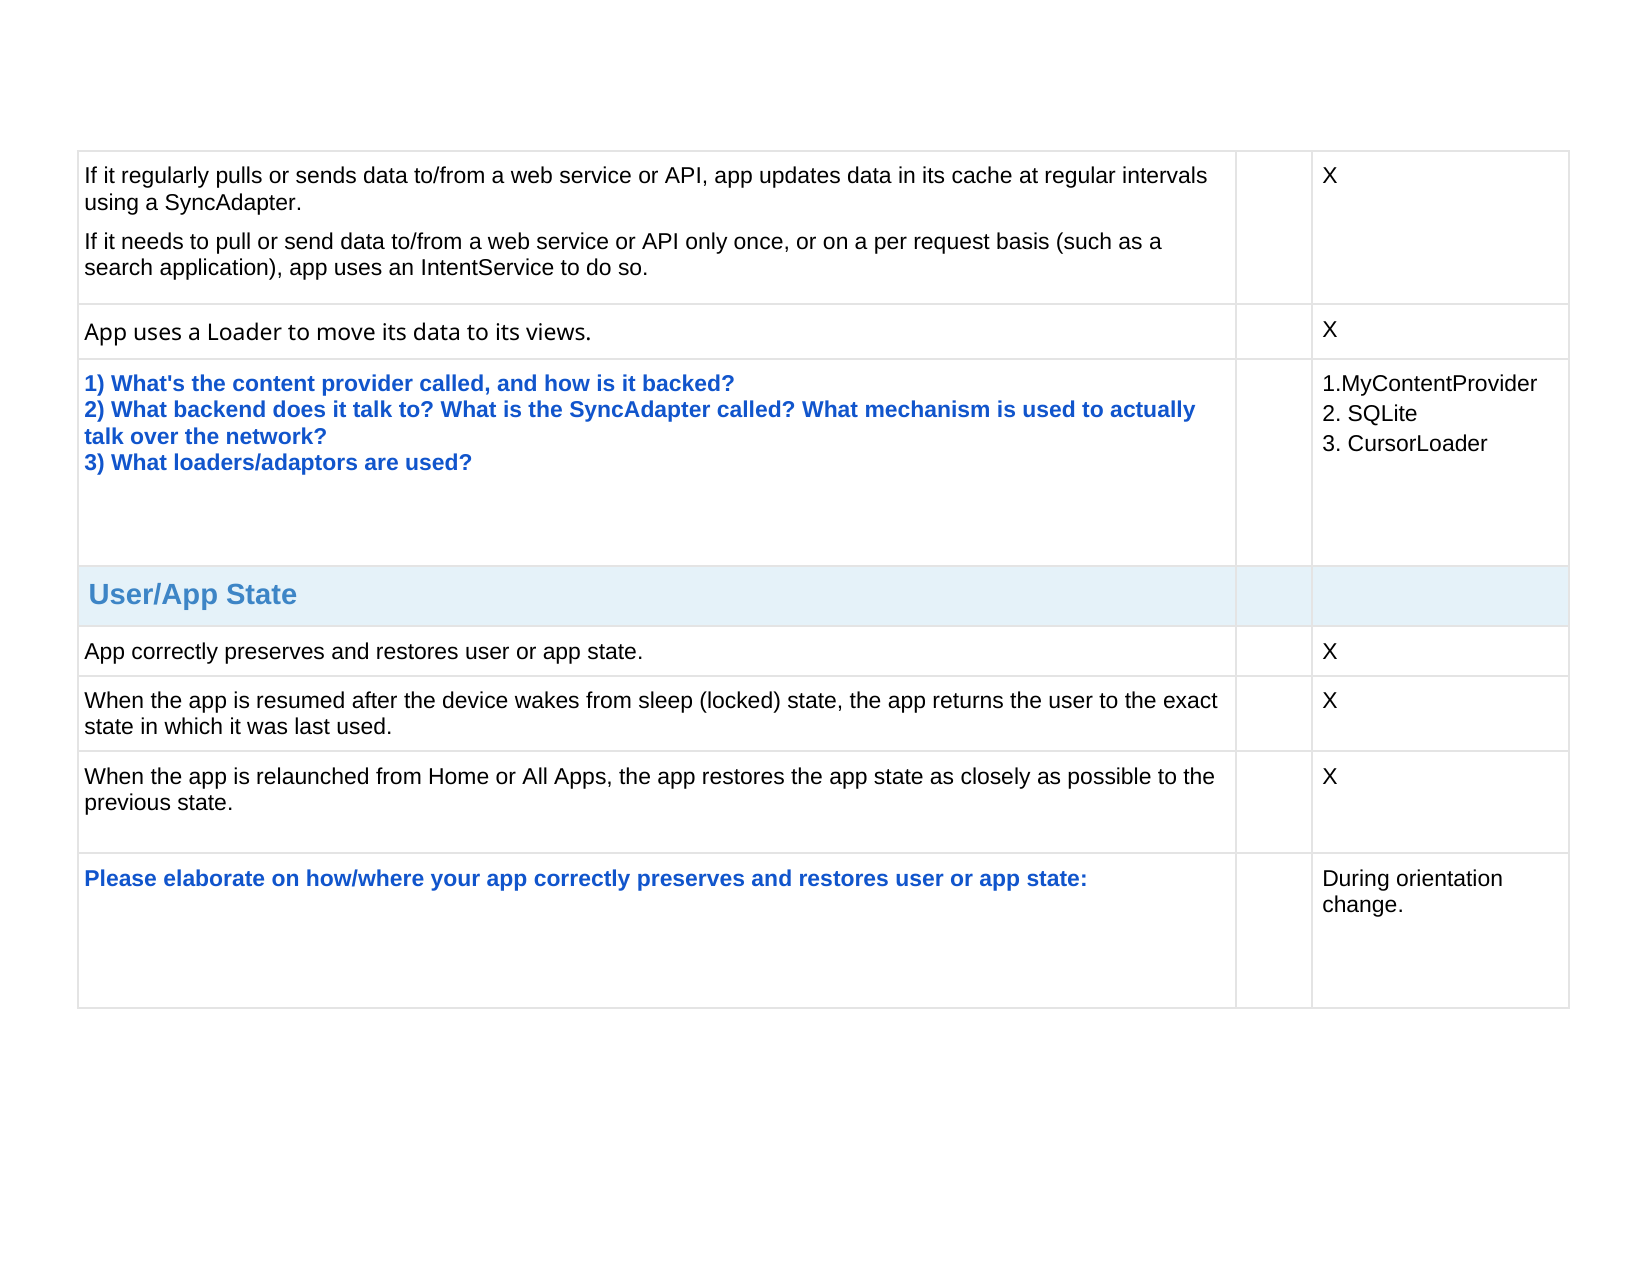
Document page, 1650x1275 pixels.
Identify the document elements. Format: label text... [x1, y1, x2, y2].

table_cell When the app is relaunched from Home or All Apps, the app restores the app state as closely as possible to the previous state. [79, 752, 1235, 852]
table_cell X [1313, 752, 1568, 852]
table_cell X [1313, 627, 1568, 674]
table_cell [1237, 854, 1311, 1007]
table_cell [1237, 567, 1311, 625]
table_cell When the app is resumed after the device wakes from sleep (locked) state, the app returns the user to the exact state in which it was last used. [79, 677, 1235, 750]
table_cell [1237, 677, 1311, 750]
table_cell [1237, 152, 1311, 303]
table_cell [1237, 752, 1311, 852]
table_cell 1) What's the content provider called, and how is it backed? 2) What backend does it talk to? What is the SyncAdapter called? What mechanism is used to actually talk over the network? 3) What loaders/adaptors are used? [79, 360, 1235, 565]
table_cell 1.MyContentProvider 2. SQLite 3. CursorLoader [1313, 360, 1568, 565]
table_cell App correctly preserves and restores user or app state. [79, 627, 1235, 674]
table_cell [1237, 627, 1311, 674]
table_cell If it regularly pulls or sends data to/from a web service or API, app updates data in its cache at regular intervals using a SyncAdapter. If it needs to pull or send data to/from a web service or API only once, or on a per request basis (such as a search application), app uses an IntentService to do so. [79, 152, 1235, 303]
table_cell [1237, 305, 1311, 357]
table_cell X [1313, 677, 1568, 750]
table_cell X [1313, 305, 1568, 357]
table_cell X [1313, 152, 1568, 303]
table_cell User/App State [79, 567, 1235, 625]
table_cell App uses a Loader to move its data to its views. [79, 305, 1235, 357]
table_cell [1313, 567, 1568, 625]
table_cell During orientation change. [1313, 854, 1568, 1007]
table_cell [1237, 360, 1311, 565]
table_cell Please elaborate on how/where your app correctly preserves and restores user or app state: [79, 854, 1235, 1007]
